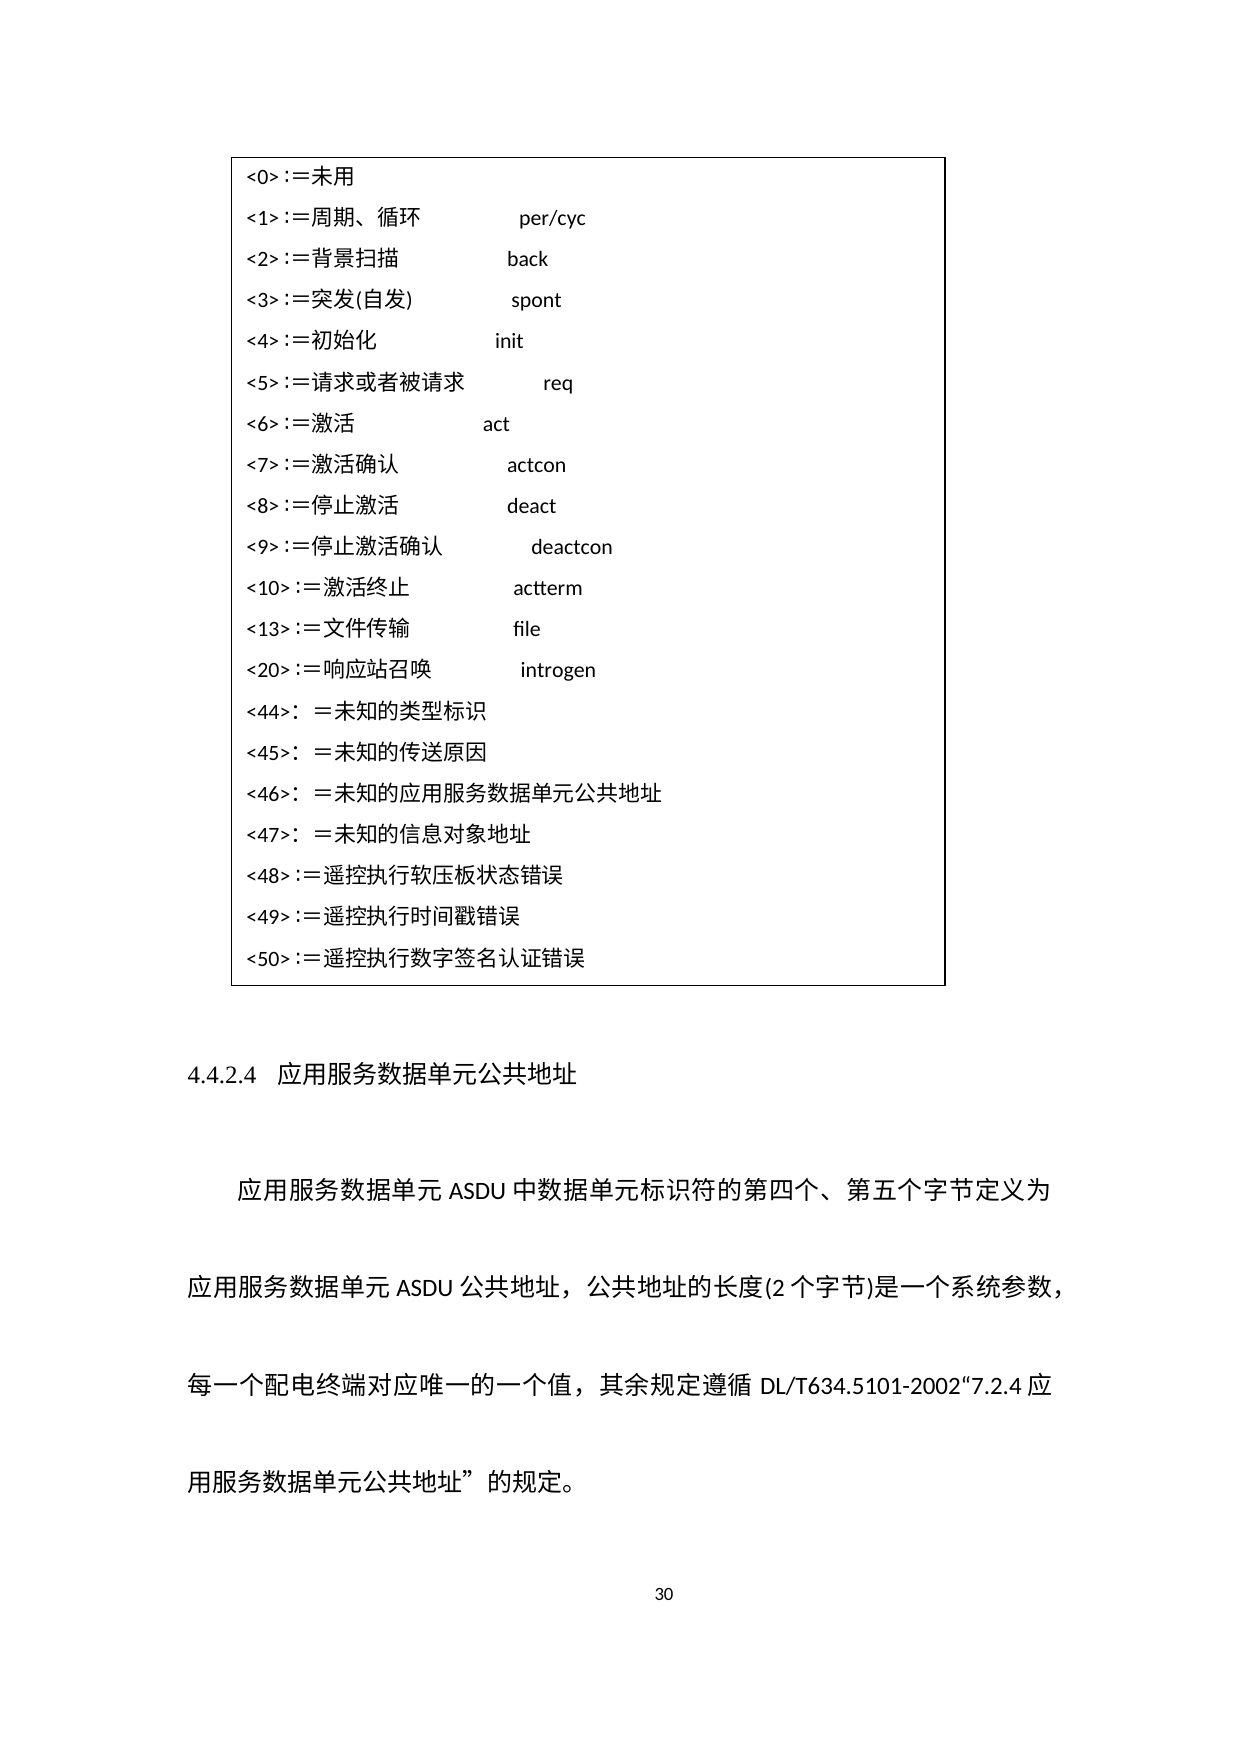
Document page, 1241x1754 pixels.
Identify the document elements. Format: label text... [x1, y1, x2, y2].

text 应用服务数据单元ASDU中数据单元标识符的第四个、第五个字节定义为应用服务数据单元ASDU公共地址，公共地址的长度(2个字节)是一个系统参数，每一个配电终端对应唯一的一个值，其余规定遵循DL/T634.5101-2002“7.2.4应用服务数据单元公共地址”的规定。 [187, 1156, 1053, 1513]
text 应用服务数据单元公共地址 [187, 1041, 1053, 1106]
